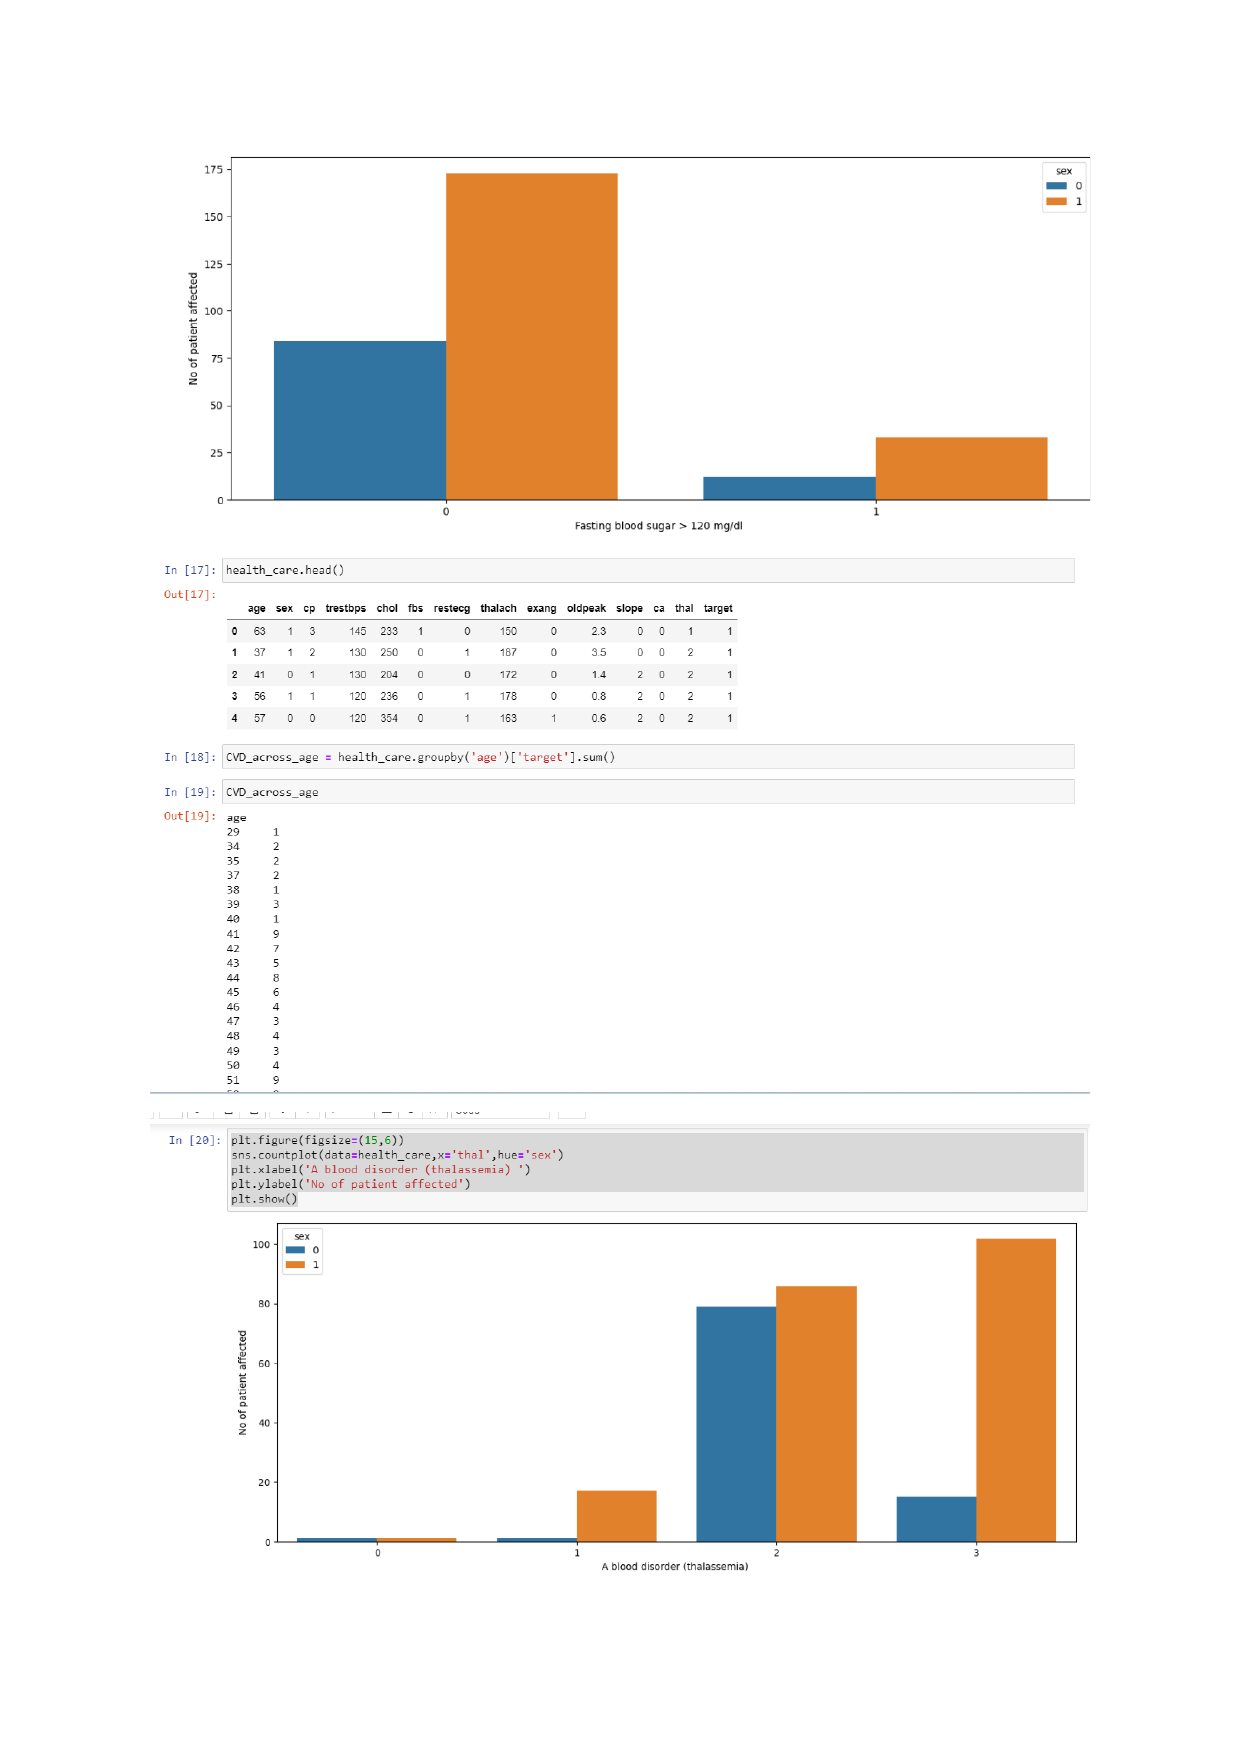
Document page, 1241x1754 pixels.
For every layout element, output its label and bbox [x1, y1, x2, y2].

picture [150, 1112, 1091, 1604]
picture [150, 555, 1091, 1094]
picture [150, 150, 1091, 537]
